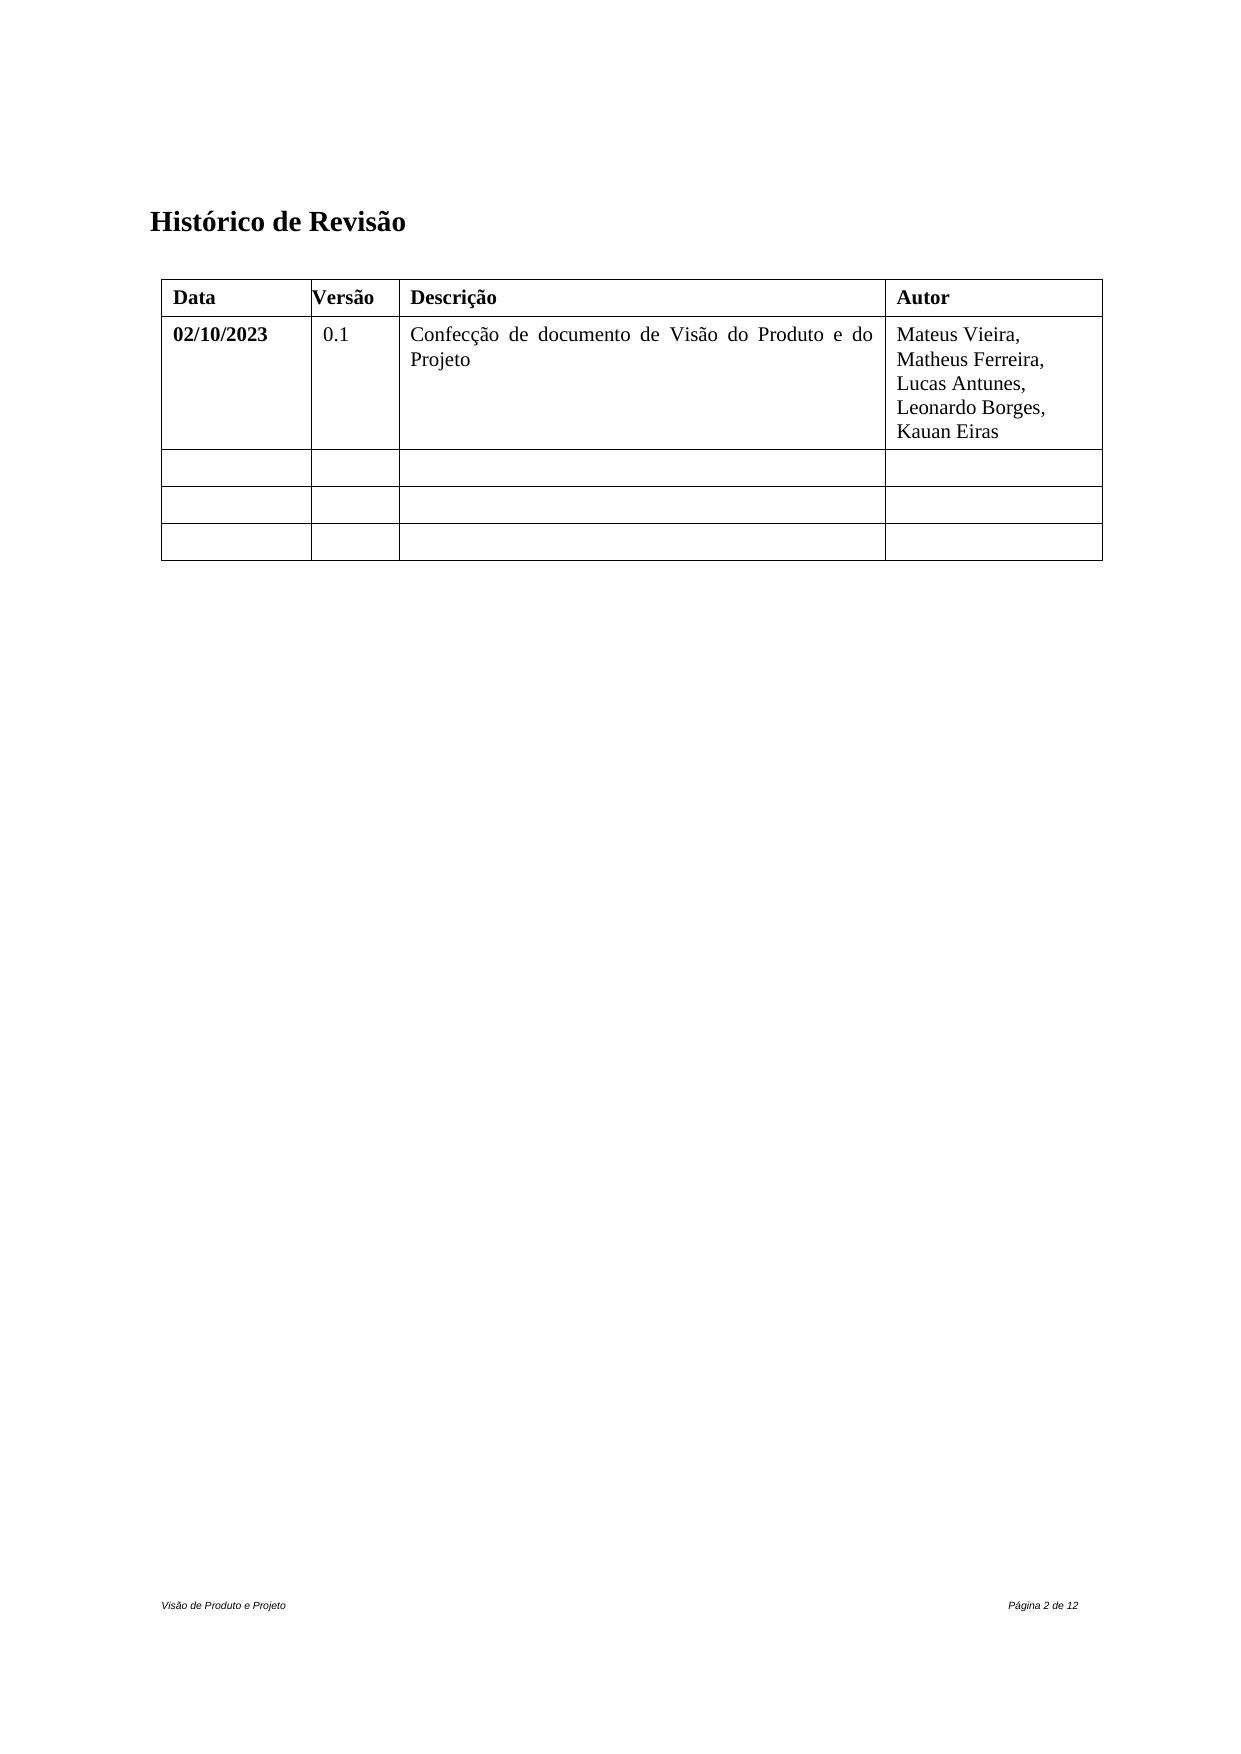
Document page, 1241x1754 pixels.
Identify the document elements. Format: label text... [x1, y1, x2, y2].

table_cell [162, 487, 311, 523]
table_header Autor [886, 280, 1102, 316]
table_header Data [162, 280, 311, 316]
table_cell [162, 524, 311, 560]
table_cell [400, 524, 885, 560]
table_cell [886, 487, 1102, 523]
table_cell [886, 524, 1102, 560]
table_header Versão [312, 280, 399, 316]
table_cell Confecção de documento de Visão do Produto e do Projeto [400, 317, 885, 449]
text Histórico de Revisão [150, 204, 1090, 237]
table_cell [162, 450, 311, 486]
table_cell [886, 450, 1102, 486]
table_cell Mateus Vieira, Matheus Ferreira, Lucas Antunes, Leonardo Borges, Kauan Eiras [886, 317, 1102, 449]
table_header Descrição [400, 280, 885, 316]
table_cell 02/10/2023 [162, 317, 311, 449]
table_cell [400, 450, 885, 486]
table_cell 0.1 [312, 317, 399, 449]
table_cell [312, 487, 399, 523]
table_cell [400, 487, 885, 523]
table_cell [312, 450, 399, 486]
table_cell [312, 524, 399, 560]
